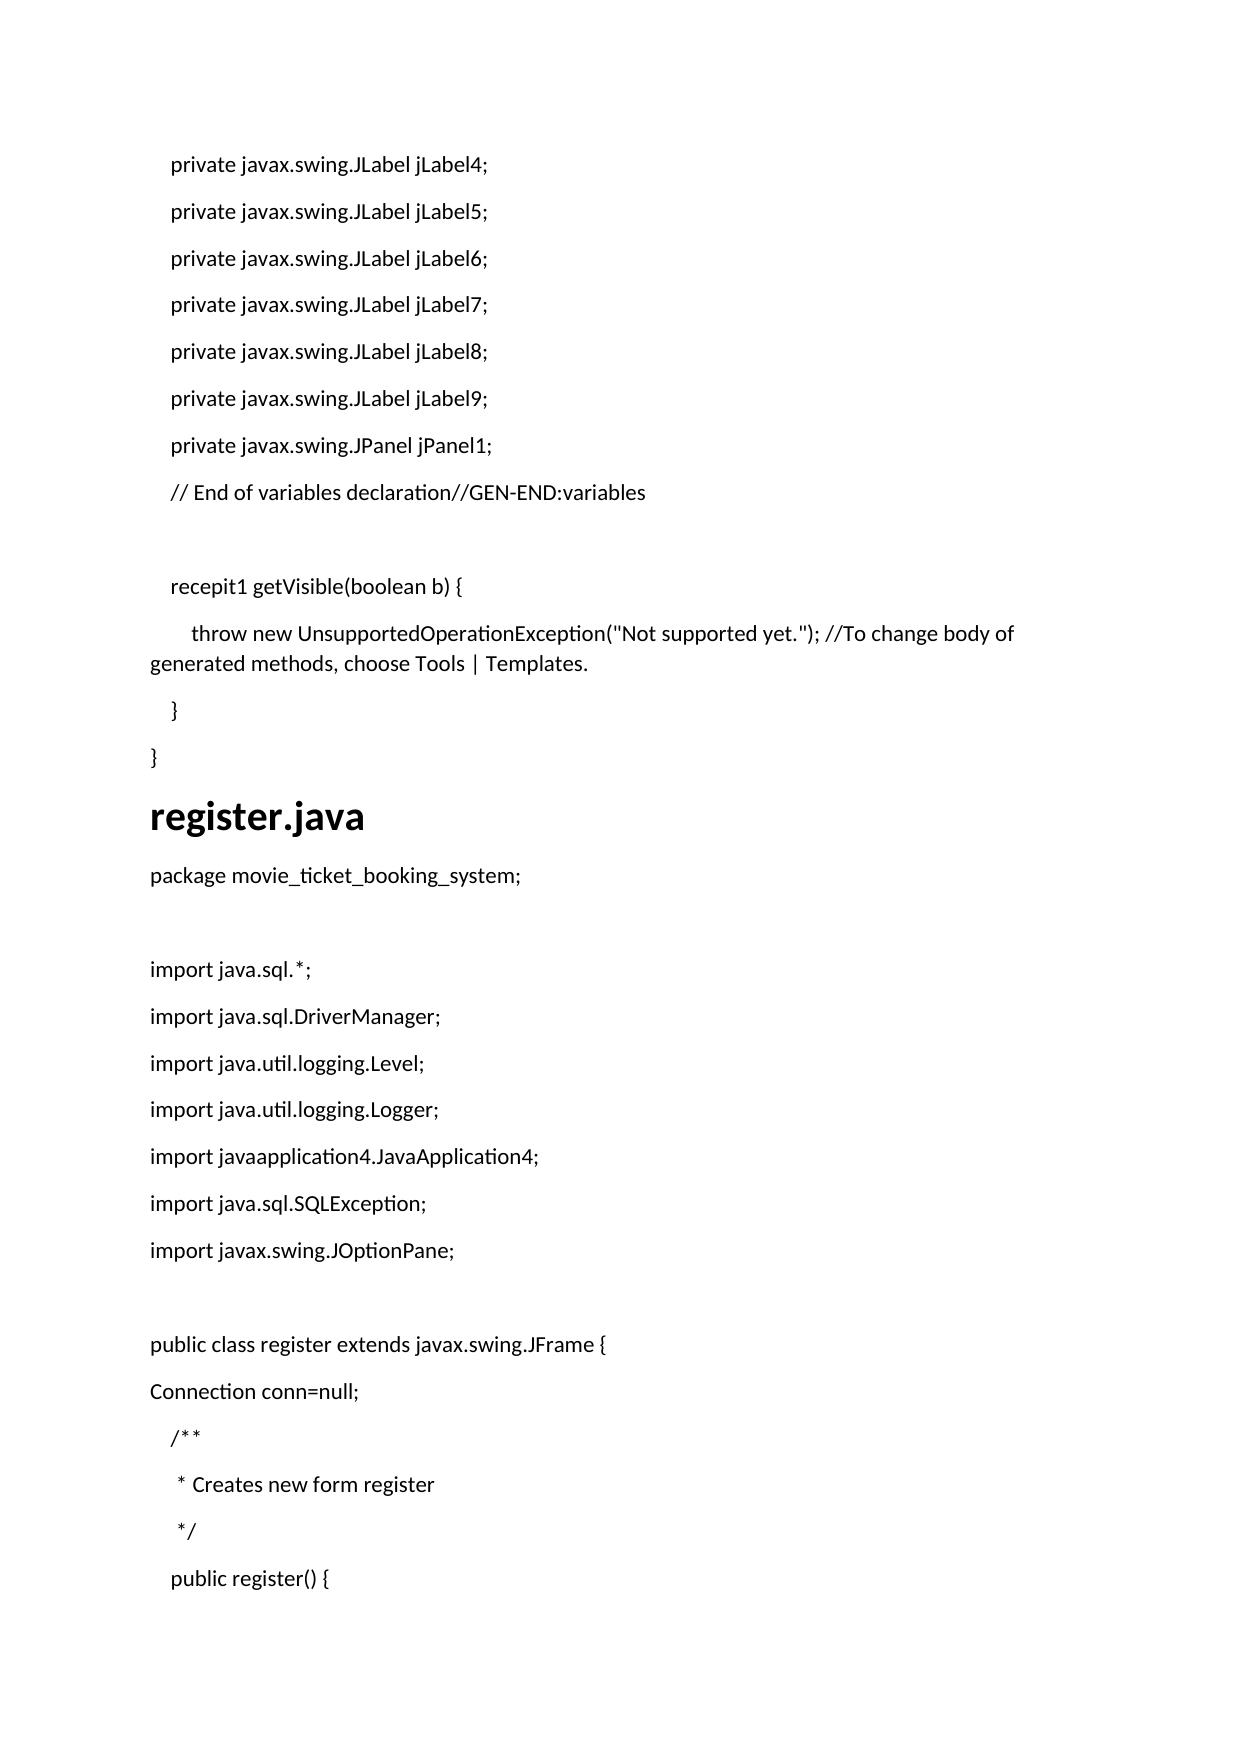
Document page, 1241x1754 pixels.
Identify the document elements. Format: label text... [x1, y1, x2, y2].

text public class register extends javax.swing.JFrame { [150, 1330, 1090, 1358]
text private javax.swing.JLabel jLabel9; [150, 384, 1090, 412]
text private javax.swing.JLabel jLabel8; [150, 337, 1090, 366]
text private javax.swing.JPanel jPanel1; [150, 431, 1090, 459]
text */ [150, 1517, 1090, 1545]
text import java.sql.SQLException; [150, 1189, 1090, 1217]
text import java.util.logging.Logger; [150, 1096, 1090, 1123]
text import javax.swing.JOptionPane; [150, 1236, 1090, 1264]
text private javax.swing.JLabel jLabel5; [150, 197, 1090, 225]
text register.java [150, 789, 1090, 840]
text Connection conn=null; [150, 1377, 1090, 1405]
text import java.util.logging.Level; [150, 1049, 1090, 1077]
text } [150, 743, 1090, 771]
text import java.sql.*; [150, 955, 1090, 983]
text private javax.swing.JLabel jLabel6; [150, 244, 1090, 272]
text * Creates new form register [150, 1471, 1090, 1498]
text /** [150, 1424, 1090, 1452]
text public register() { [150, 1564, 1090, 1592]
text import java.sql.DriverManager; [150, 1002, 1090, 1030]
text throw new UnsupportedOperationException("Not supported yet."); //To change body of generated methods, choose Tools | Templates. [150, 619, 1090, 677]
text } [150, 696, 1090, 724]
text private javax.swing.JLabel jLabel4; [150, 150, 1090, 178]
text recepit1 getVisible(boolean b) { [150, 572, 1090, 600]
text package movie_ticket_booking_system; [150, 861, 1090, 889]
text import javaapplication4.JavaApplication4; [150, 1142, 1090, 1170]
text // End of variables declaration//GEN-END:variables [150, 478, 1090, 506]
text private javax.swing.JLabel jLabel7; [150, 291, 1090, 319]
